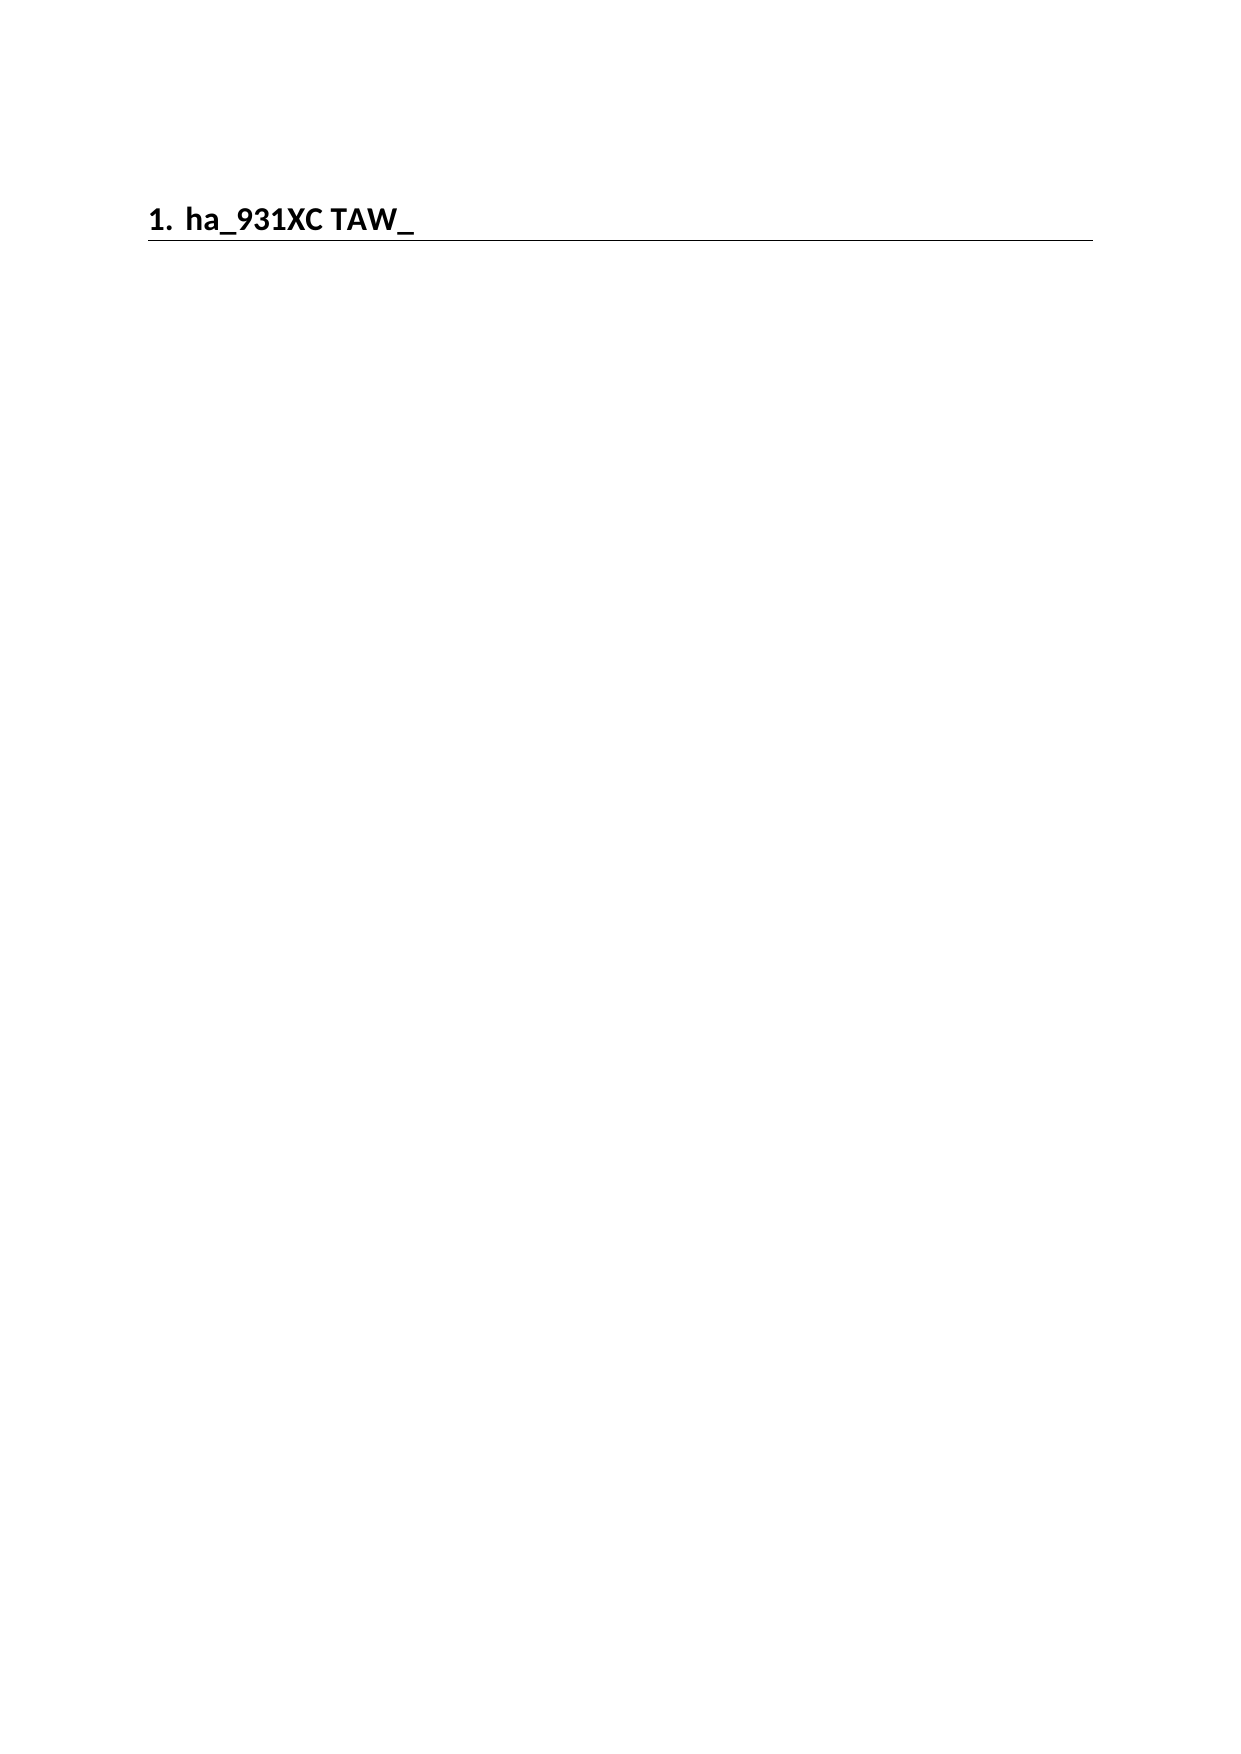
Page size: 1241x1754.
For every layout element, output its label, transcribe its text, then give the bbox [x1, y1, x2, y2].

subtitle ha_931XC TAW_ [148, 198, 1093, 240]
